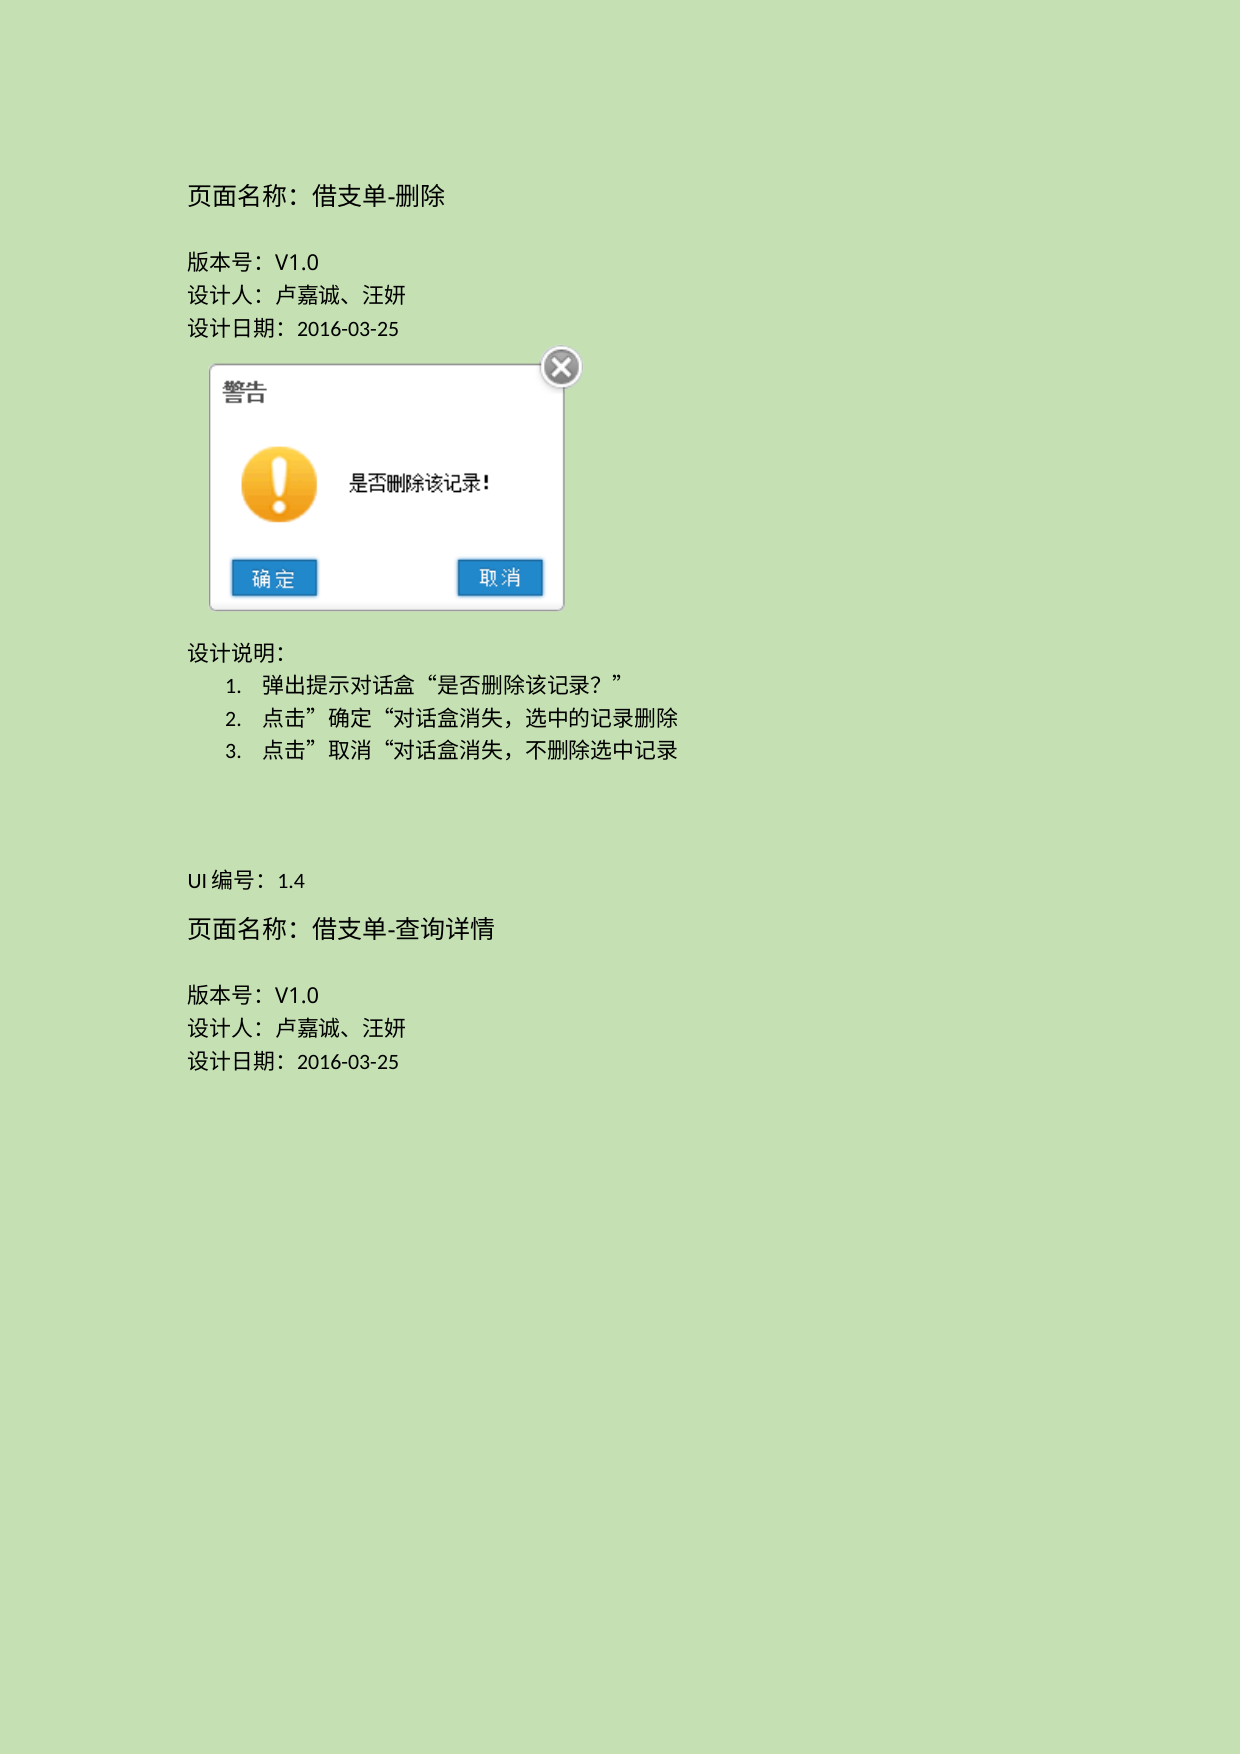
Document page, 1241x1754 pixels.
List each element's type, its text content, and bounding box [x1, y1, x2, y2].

text 版本号：V1.0 [187, 245, 1053, 278]
text 设计日期：2016-03-25 [187, 1043, 1053, 1076]
subtitle 页面名称：借支单-查询详情 [187, 895, 1053, 960]
list 点击”取消“对话盒消失，不删除选中记录 [225, 733, 1053, 765]
subtitle 页面名称：借支单-删除 [187, 162, 1053, 227]
text 设计人：卢嘉诚、汪妍 [187, 1011, 1053, 1043]
text 版本号：V1.0 [187, 978, 1053, 1011]
text 设计日期：2016-03-25 [187, 310, 1053, 343]
text 设计说明： [187, 635, 1053, 668]
picture [187, 342, 601, 629]
text 设计人：卢嘉诚、汪妍 [187, 278, 1053, 310]
text UI编号：1.4 [187, 863, 1053, 895]
list 弹出提示对话盒“是否删除该记录？” [225, 668, 1053, 700]
list 点击”确定“对话盒消失，选中的记录删除 [225, 700, 1053, 733]
